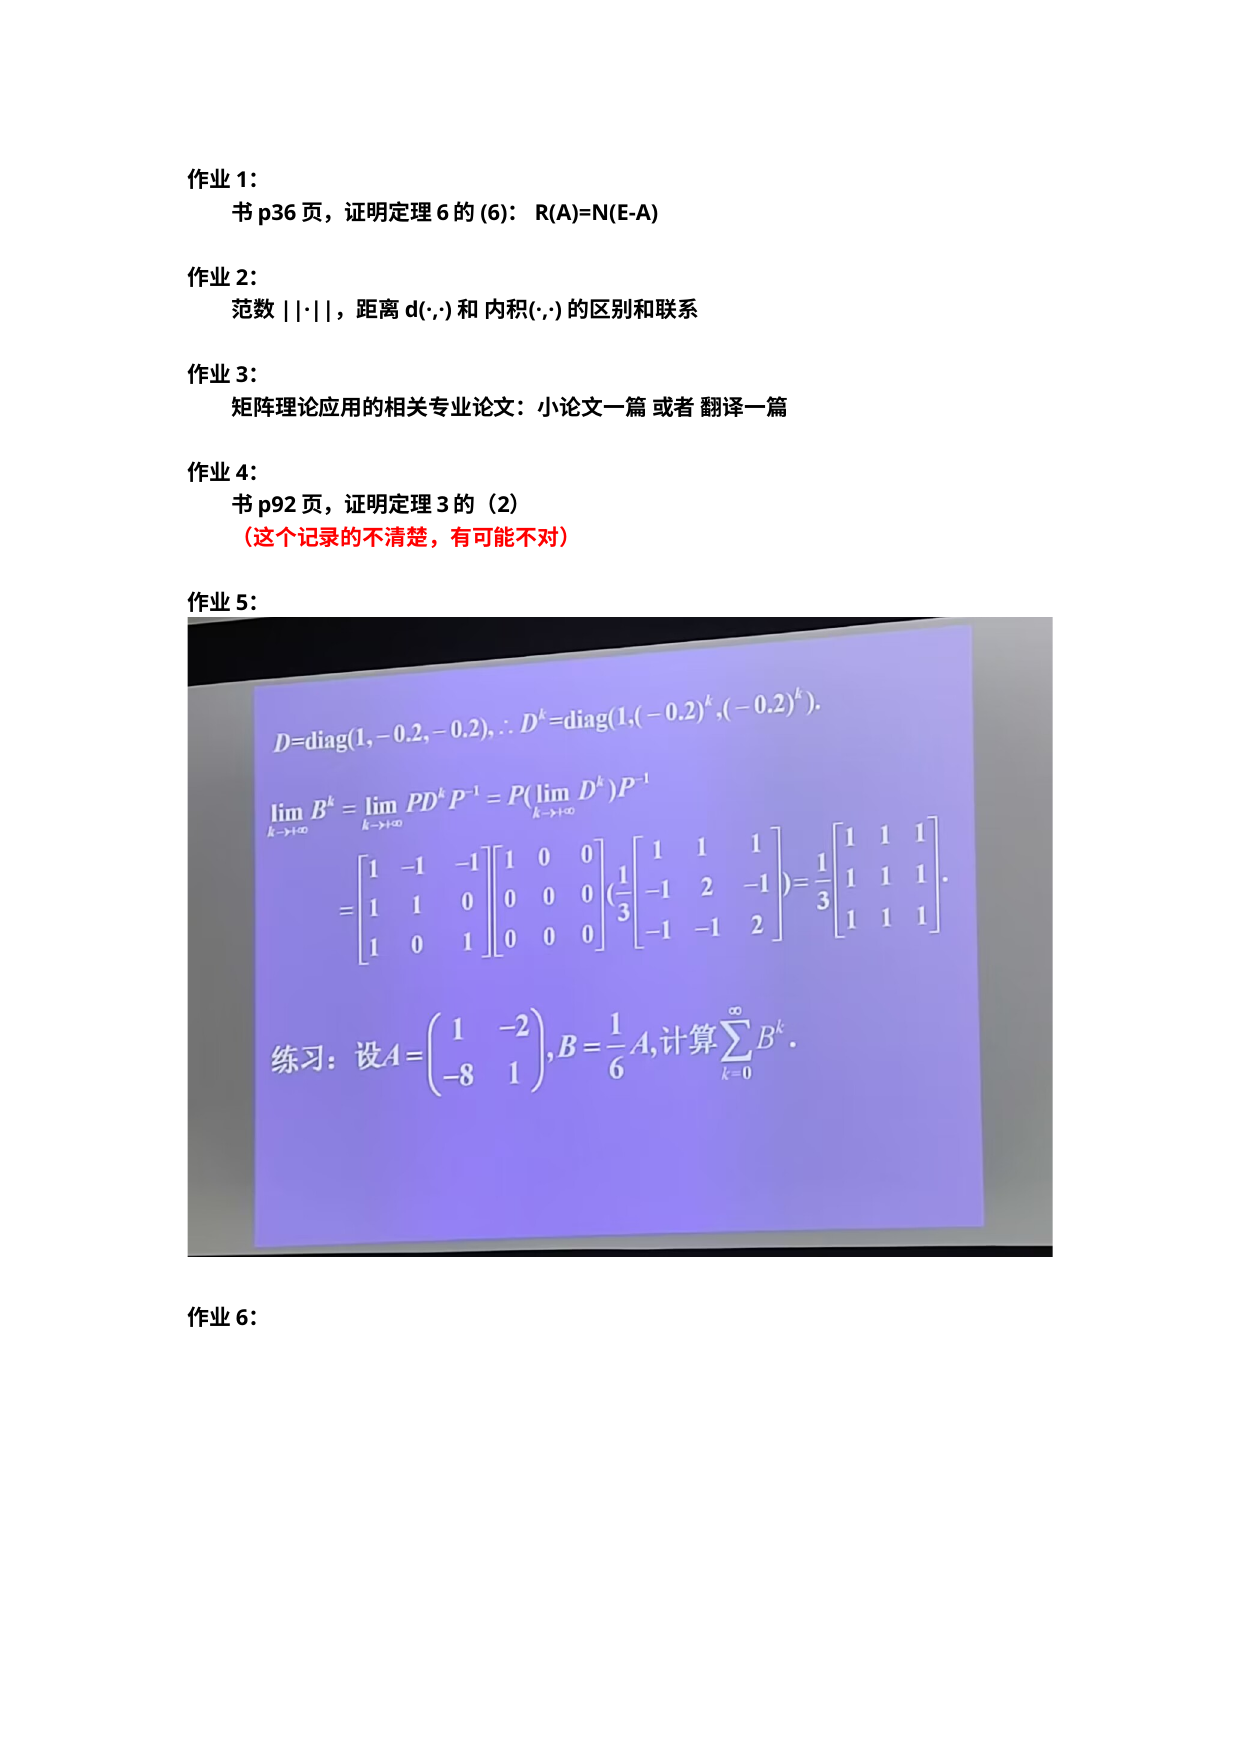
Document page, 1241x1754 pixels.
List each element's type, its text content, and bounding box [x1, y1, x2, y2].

text （这个记录的不清楚，有可能不对） [187, 519, 1053, 552]
picture [187, 617, 1053, 1257]
text 作业2： [187, 259, 1053, 292]
text 范数 ||·||，距离d(·,·) 和 内积(·,·) 的区别和联系 [187, 292, 1053, 324]
text 书p36页，证明定理6的 (6)： R(A)=N(E-A) [187, 194, 1053, 227]
text 作业3： [187, 357, 1053, 389]
text 作业6： [187, 1299, 1053, 1332]
text 作业5： [187, 584, 1053, 617]
text 作业4： [187, 454, 1053, 487]
text 作业1： [187, 162, 1053, 194]
text 书p92页，证明定理3的（2） [187, 487, 1053, 519]
text 矩阵理论应用的相关专业论文：小论文一篇 或者 翻译一篇 [187, 389, 1053, 422]
